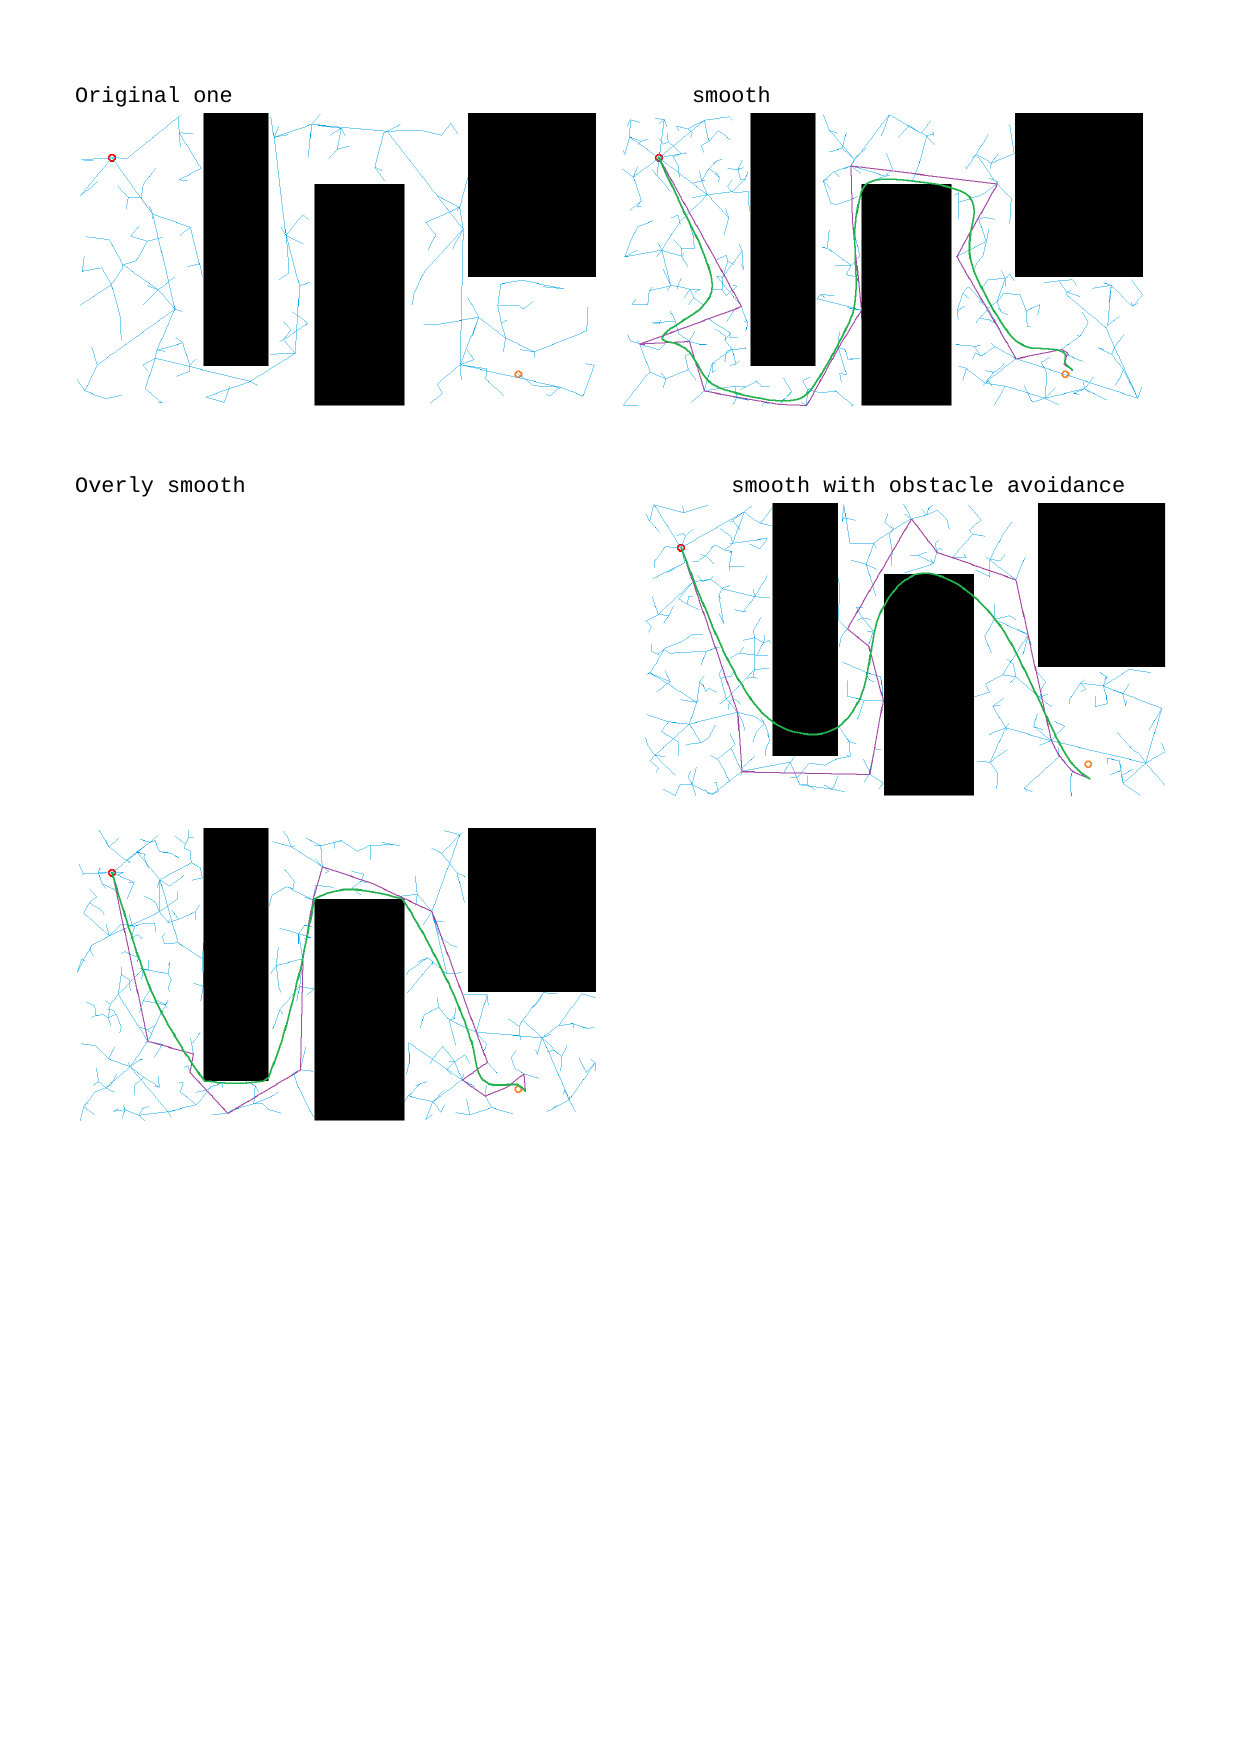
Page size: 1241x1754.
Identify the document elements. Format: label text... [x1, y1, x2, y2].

picture [622, 113, 1143, 406]
picture [75, 828, 596, 1121]
picture [75, 113, 596, 406]
text Overly smooth smooth with obstacle avoidance [75, 471, 1165, 503]
text Original one smooth [75, 81, 1165, 113]
picture [644, 503, 1166, 796]
